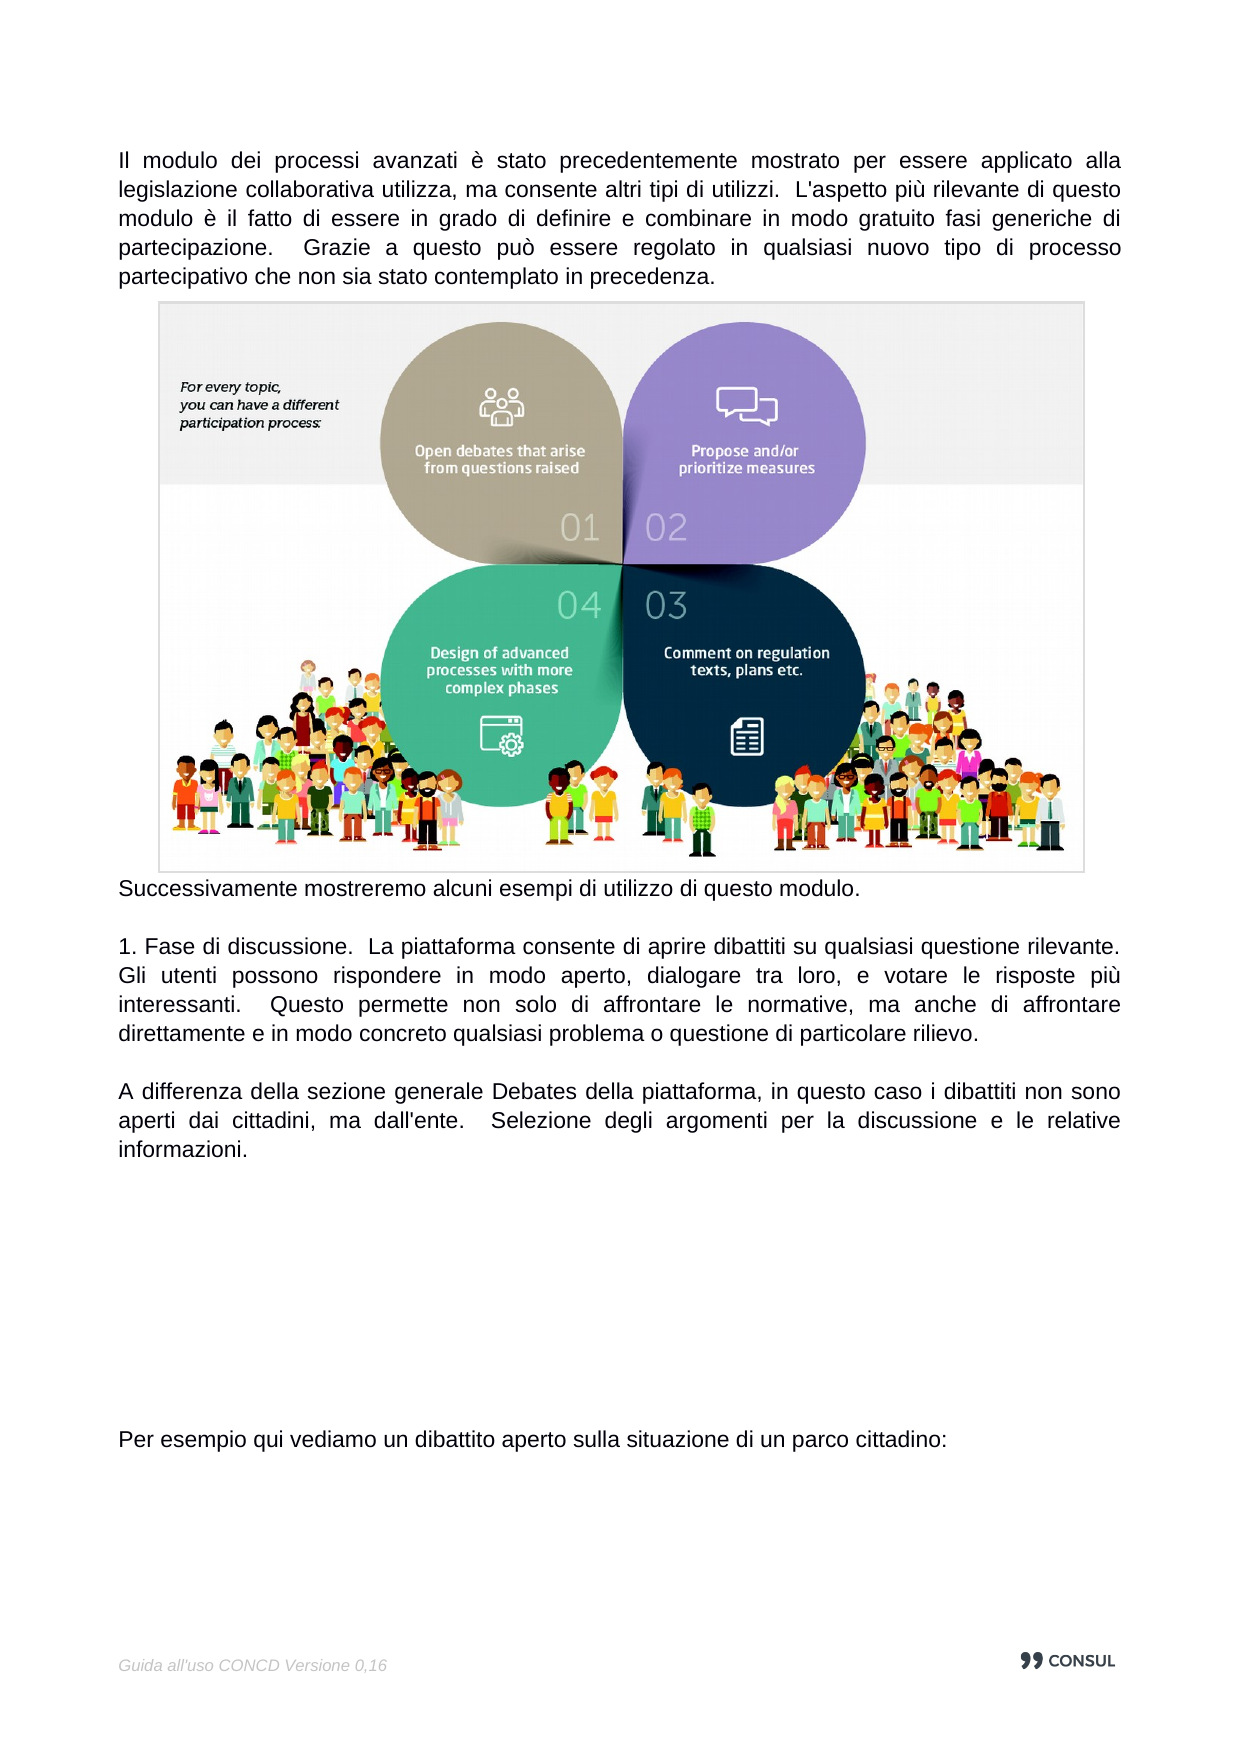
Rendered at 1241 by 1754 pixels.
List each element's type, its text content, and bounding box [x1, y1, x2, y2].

text 1. Fase di discussione. La piattaforma consente di aprire dibattiti su qualsiasi questione rilevante. Gli utenti possono rispondere in modo aperto, dialogare tra loro, e votare le risposte più interessanti. Questo permette non solo di affrontare le normative, ma anche di affrontare direttamente e in modo concreto qualsiasi problema o questione di particolare rilievo. [118, 933, 1122, 1047]
picture [1017, 1650, 1118, 1672]
picture [160, 304, 1083, 871]
text Il modulo dei processi avanzati è stato precedentemente mostrato per essere applicato alla legislazione collaborativa utilizza, ma consente altri tipi di utilizzi. L'aspetto più rilevante di questo modulo è il fatto di essere in grado di definire e combinare in modo gratuito fasi generiche di partecipazione. Grazie a questo può essere regolato in qualsiasi nuovo tipo di processo partecipativo che non sia stato contemplato in precedenza. [118, 147, 1122, 289]
text A differenza della sezione generale Debates della piattaforma, in questo caso i dibattiti non sono aperti dai cittadini, ma dall'ente. Selezione degli argomenti per la discussione e le relative informazioni. [118, 1078, 1122, 1162]
text Per esempio qui vediamo un dibattito aperto sulla situazione di un parco cittadino: [118, 1426, 1122, 1452]
